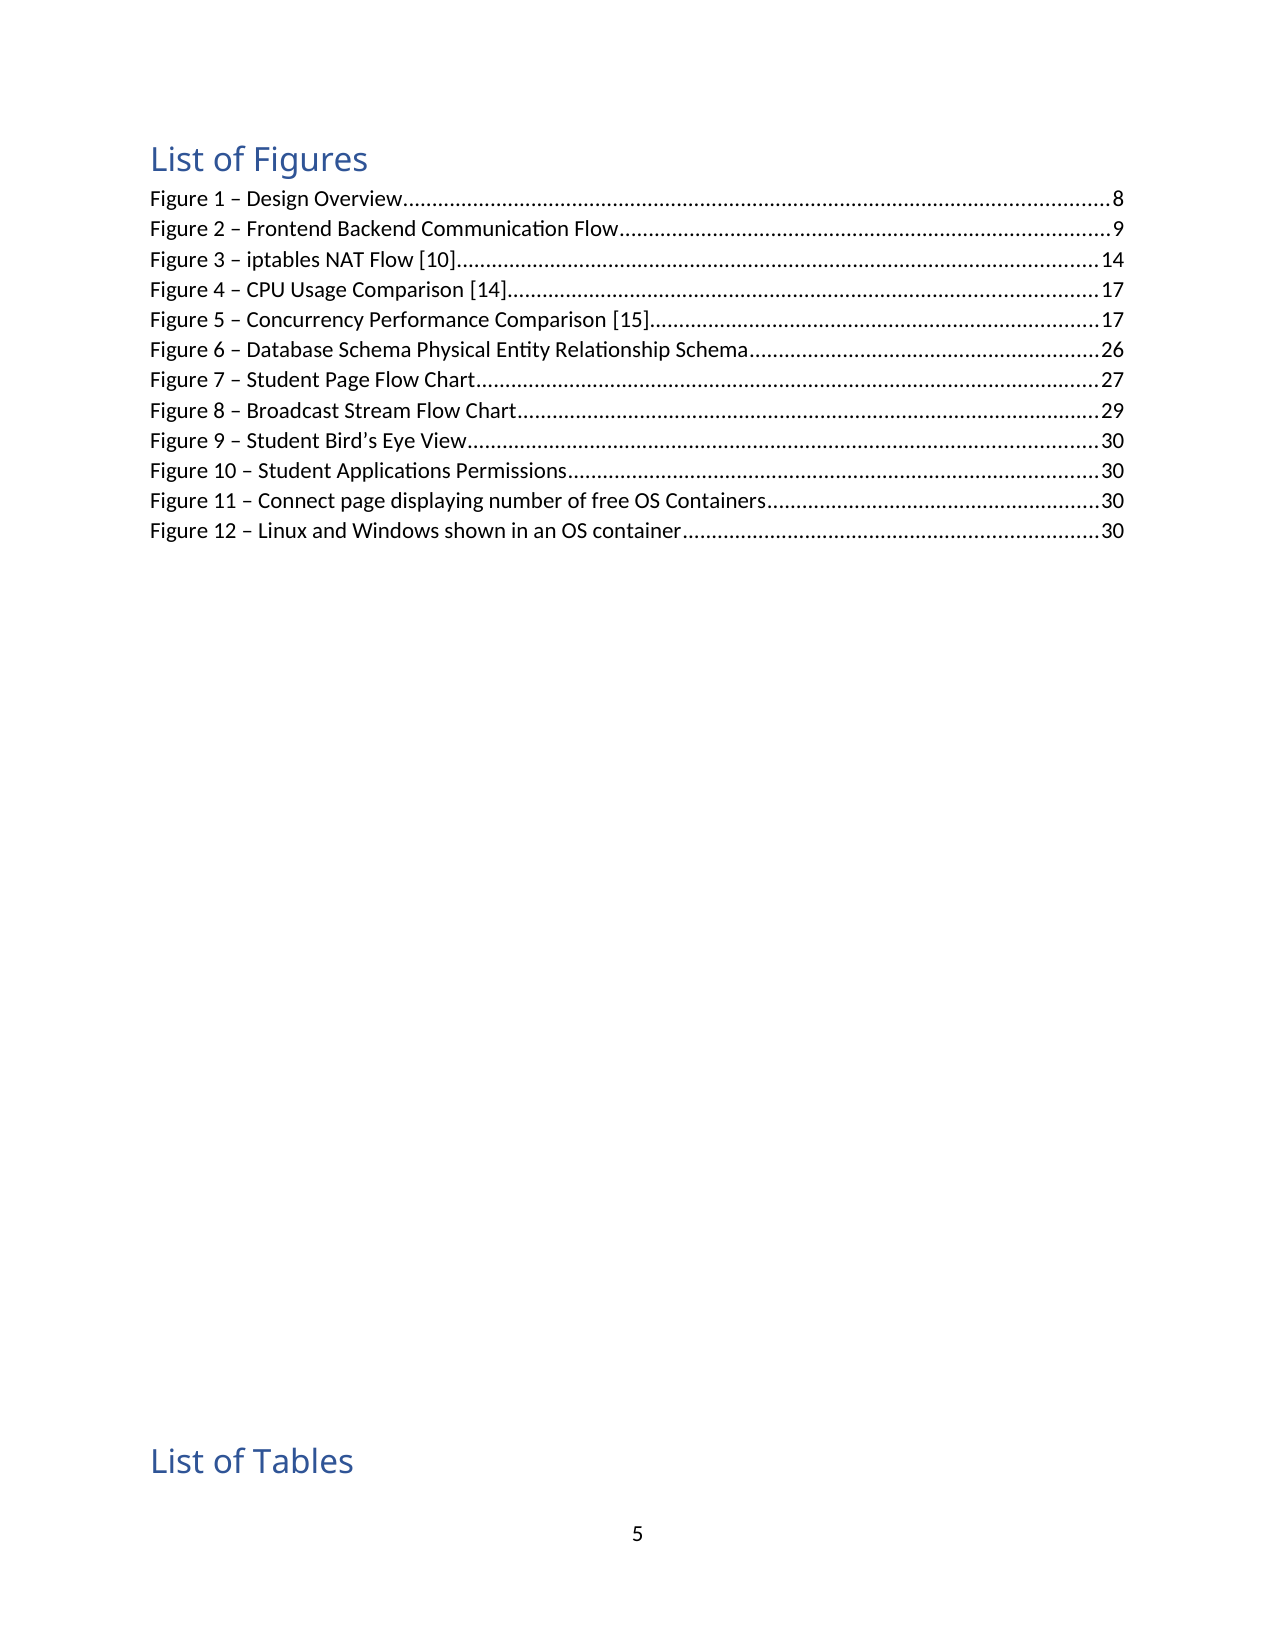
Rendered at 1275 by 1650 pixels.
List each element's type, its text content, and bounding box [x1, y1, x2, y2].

subtitle List of Tables [150, 1437, 1125, 1483]
text Figure 3 – iptables NAT Flow [10] 14 [150, 245, 1125, 273]
text Figure 4 – CPU Usage Comparison [14] 17 [150, 275, 1125, 303]
text Figure 9 – Student Bird’s Eye View 30 [150, 426, 1125, 454]
text Figure 11 – Connect page displaying number of free OS Containers 30 [150, 486, 1125, 514]
text Figure 2 – Frontend Backend Communication Flow 9 [150, 214, 1125, 243]
text Figure 7 – Student Page Flow Chart 27 [150, 366, 1125, 394]
text Figure 12 – Linux and Windows shown in an OS container 30 [150, 517, 1125, 545]
text Figure 5 – Concurrency Performance Comparison [15] 17 [150, 305, 1125, 333]
subtitle List of Figures [150, 135, 1125, 181]
text Figure 10 – Student Applications Permissions 30 [150, 456, 1125, 484]
text Figure 6 – Database Schema Physical Entity Relationship Schema 26 [150, 335, 1125, 363]
text Figure 8 – Broadcast Stream Flow Chart 29 [150, 396, 1125, 424]
text Figure 1 – Design Overview 8 [150, 184, 1125, 212]
